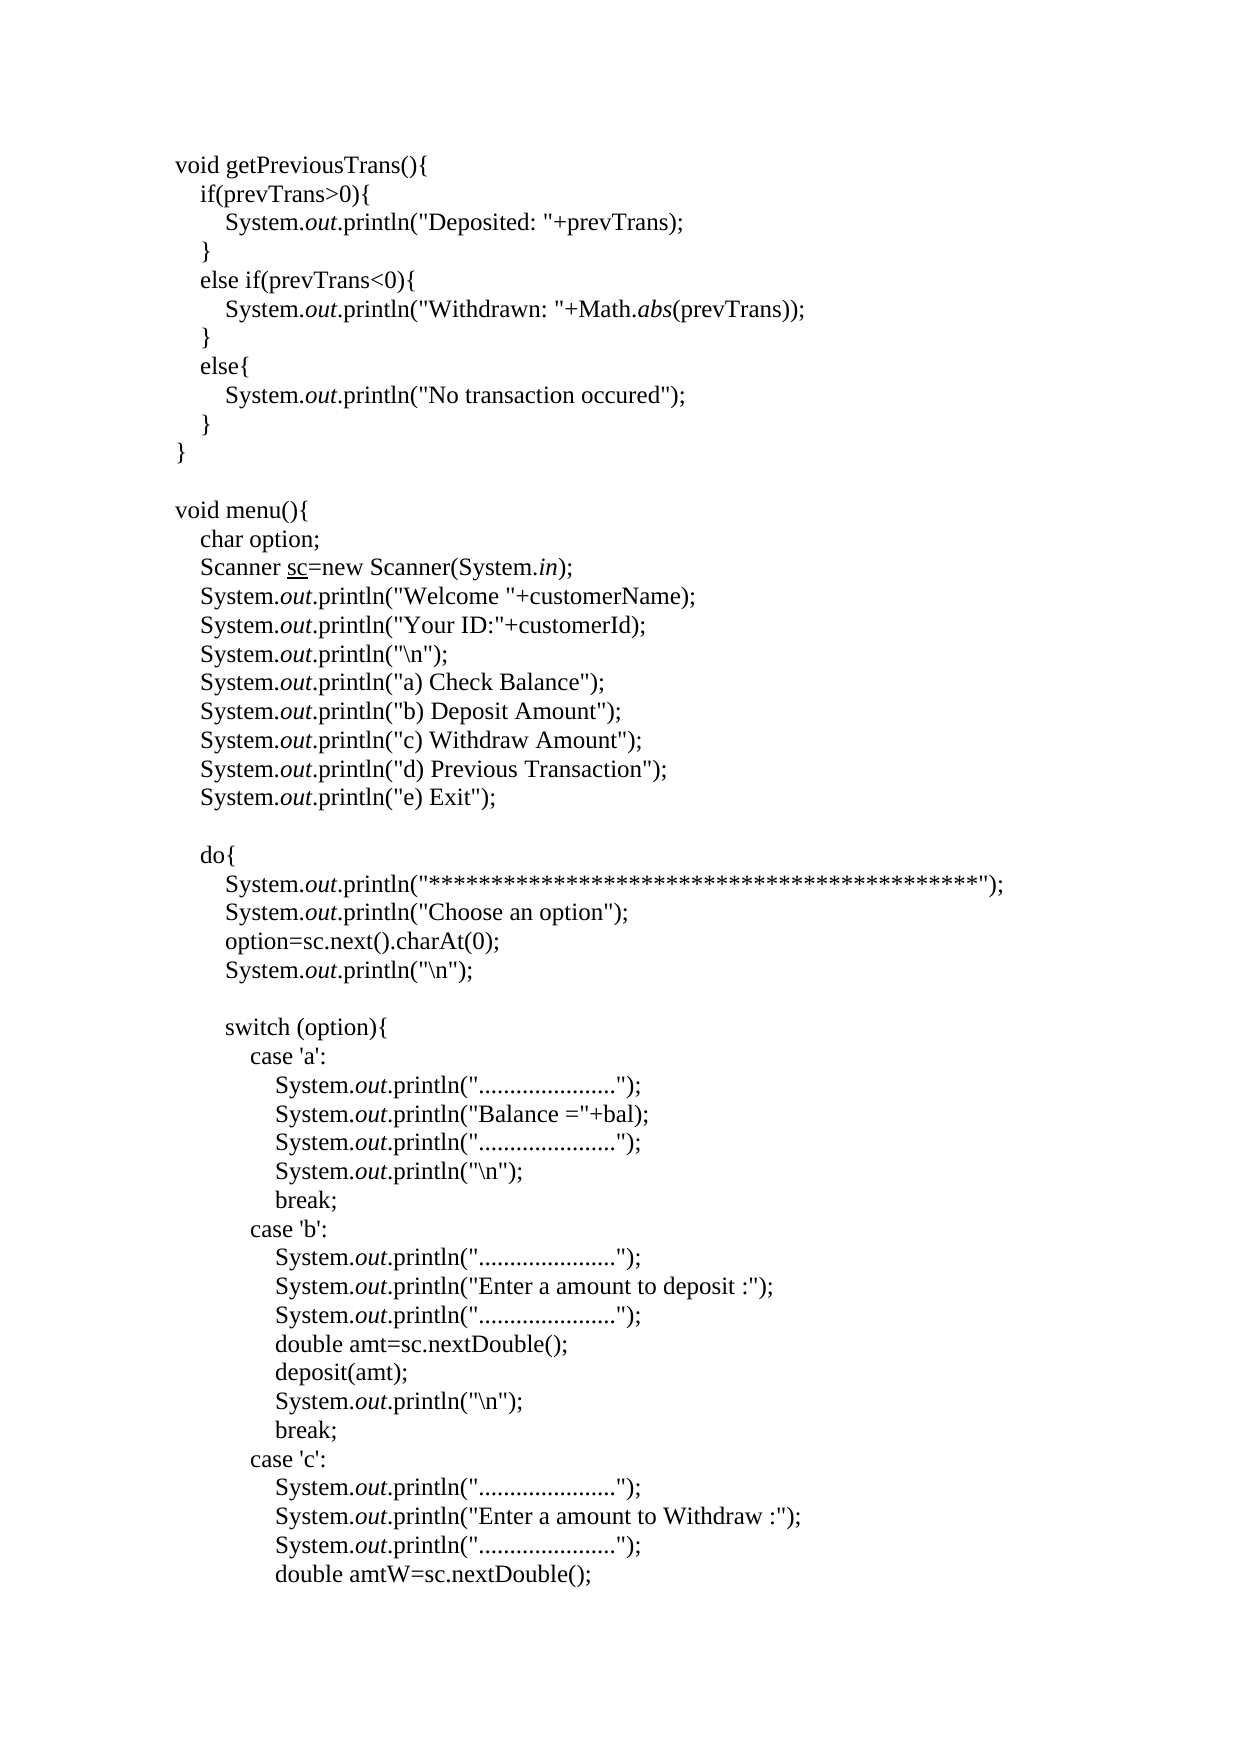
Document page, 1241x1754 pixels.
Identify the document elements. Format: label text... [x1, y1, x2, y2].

text System.out.println("......................"); [150, 1242, 1090, 1271]
text System.out.println("Withdrawn: "+Math.abs(prevTrans)); [150, 294, 1090, 322]
text System.out.println("No transaction occured"); [150, 380, 1090, 409]
text System.out.println("Balance ="+bal); [150, 1099, 1090, 1127]
text else{ [150, 351, 1090, 380]
text void getPreviousTrans(){ [150, 150, 1090, 179]
text do{ [150, 840, 1090, 869]
text System.out.println("Enter a amount to deposit :"); [150, 1271, 1090, 1300]
text case 'a': [150, 1041, 1090, 1070]
text System.out.println("Welcome "+customerName); [150, 581, 1090, 610]
text case 'b': [150, 1214, 1090, 1242]
text System.out.println("......................"); [150, 1070, 1090, 1099]
text void menu(){ [150, 495, 1090, 524]
text System.out.println("Choose an option"); [150, 897, 1090, 926]
text if(prevTrans>0){ [150, 179, 1090, 207]
text } [150, 236, 1090, 265]
text option=sc.next().charAt(0); [150, 926, 1090, 955]
text System.out.println("c) Withdraw Amount"); [150, 725, 1090, 754]
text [150, 1530, 1090, 1559]
text System.out.println("\n"); [150, 1386, 1090, 1415]
text switch (option){ [150, 1012, 1090, 1041]
text } [150, 437, 1090, 466]
text System.out.println("\n"); [150, 955, 1090, 984]
text System.out.println("b) Deposit Amount"); [150, 696, 1090, 725]
text System.out.println("\n"); [150, 1156, 1090, 1185]
text System.out.println("a) Check Balance"); [150, 667, 1090, 696]
text double amt=sc.nextDouble(); [150, 1329, 1090, 1357]
text System.out.println("......................"); [150, 1127, 1090, 1156]
text case 'c': [150, 1444, 1090, 1472]
text System.out.println("......................"); [150, 1300, 1090, 1329]
text System.out.println("d) Previous Transaction"); [150, 754, 1090, 782]
text System.out.println("Your ID:"+customerId); [150, 610, 1090, 639]
text break; [150, 1415, 1090, 1444]
text System.out.println("\n"); [150, 639, 1090, 667]
text deposit(amt); [150, 1357, 1090, 1386]
text else if(prevTrans<0){ [150, 265, 1090, 294]
text char option; [150, 524, 1090, 552]
text System.out.println("Deposited: "+prevTrans); [150, 207, 1090, 236]
text double amtW=sc.nextDouble(); [150, 1559, 1090, 1587]
text } [150, 322, 1090, 351]
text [150, 1472, 1090, 1501]
text System.out.println("Enter a amount to Withdraw :"); [150, 1501, 1090, 1530]
text System.out.println("********************************************"); [150, 869, 1090, 897]
text System.out.println("e) Exit"); [150, 782, 1090, 811]
text Scanner sc=new Scanner(System.in); [150, 552, 1090, 581]
text } [150, 409, 1090, 437]
text break; [150, 1185, 1090, 1214]
